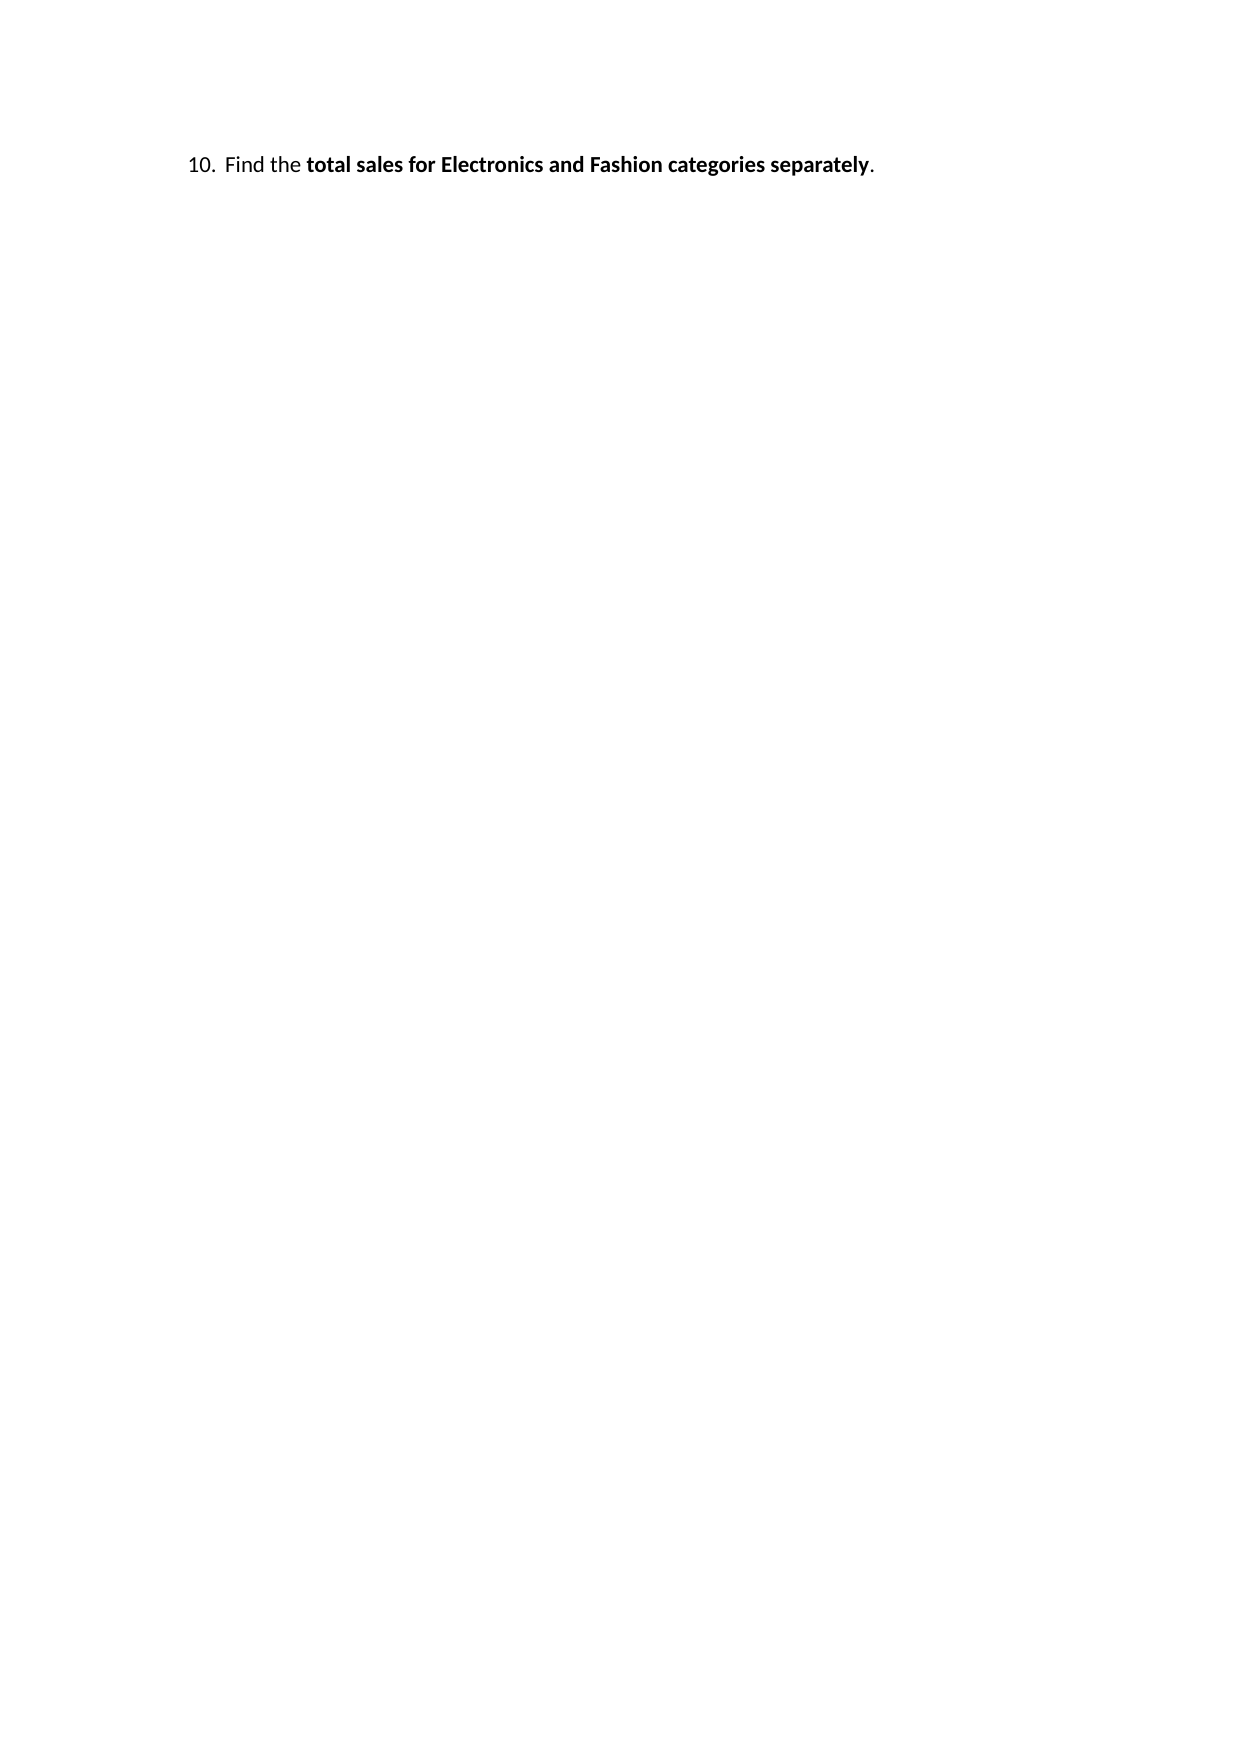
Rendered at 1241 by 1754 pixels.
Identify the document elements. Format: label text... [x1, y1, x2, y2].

list Find the total sales for Electronics and Fashion categories separately. [187, 150, 1090, 178]
